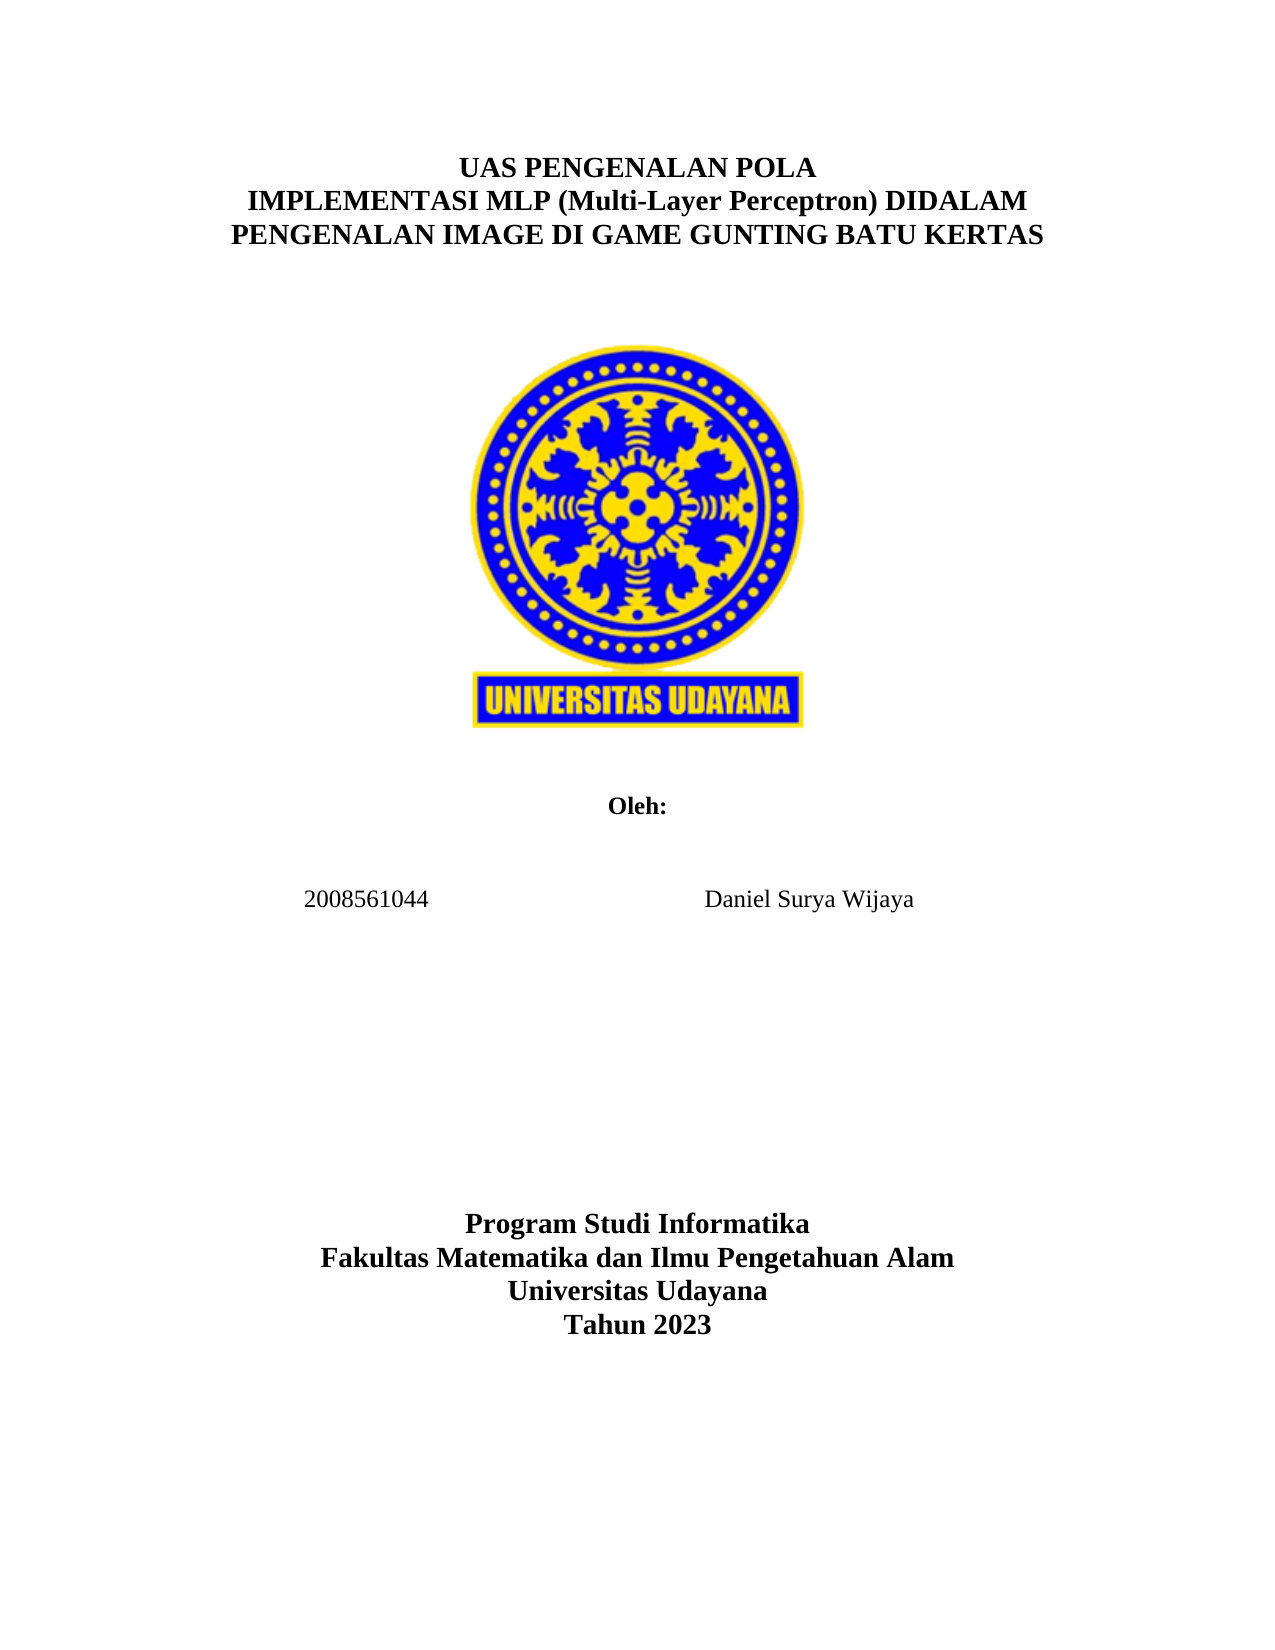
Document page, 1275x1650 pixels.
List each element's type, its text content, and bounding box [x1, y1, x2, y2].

table_header 2008561044 [195, 874, 538, 923]
picture [457, 332, 818, 738]
text IMPLEMENTASI MLP (Multi-Layer Perceptron) DIDALAM PENGENALAN IMAGE DI GAME GUNTING BATU KERTAS [150, 183, 1125, 251]
table_header Daniel Surya Wijaya [538, 874, 1080, 923]
text UAS PENGENALAN POLA [150, 150, 1125, 183]
text Fakultas Matematika dan Ilmu Pengetahuan Alam [150, 1240, 1125, 1273]
text Oleh: [150, 791, 1125, 820]
text Program Studi Informatika [150, 1206, 1125, 1240]
text Tahun 2023 [150, 1307, 1125, 1340]
text Universitas Udayana [150, 1273, 1125, 1307]
